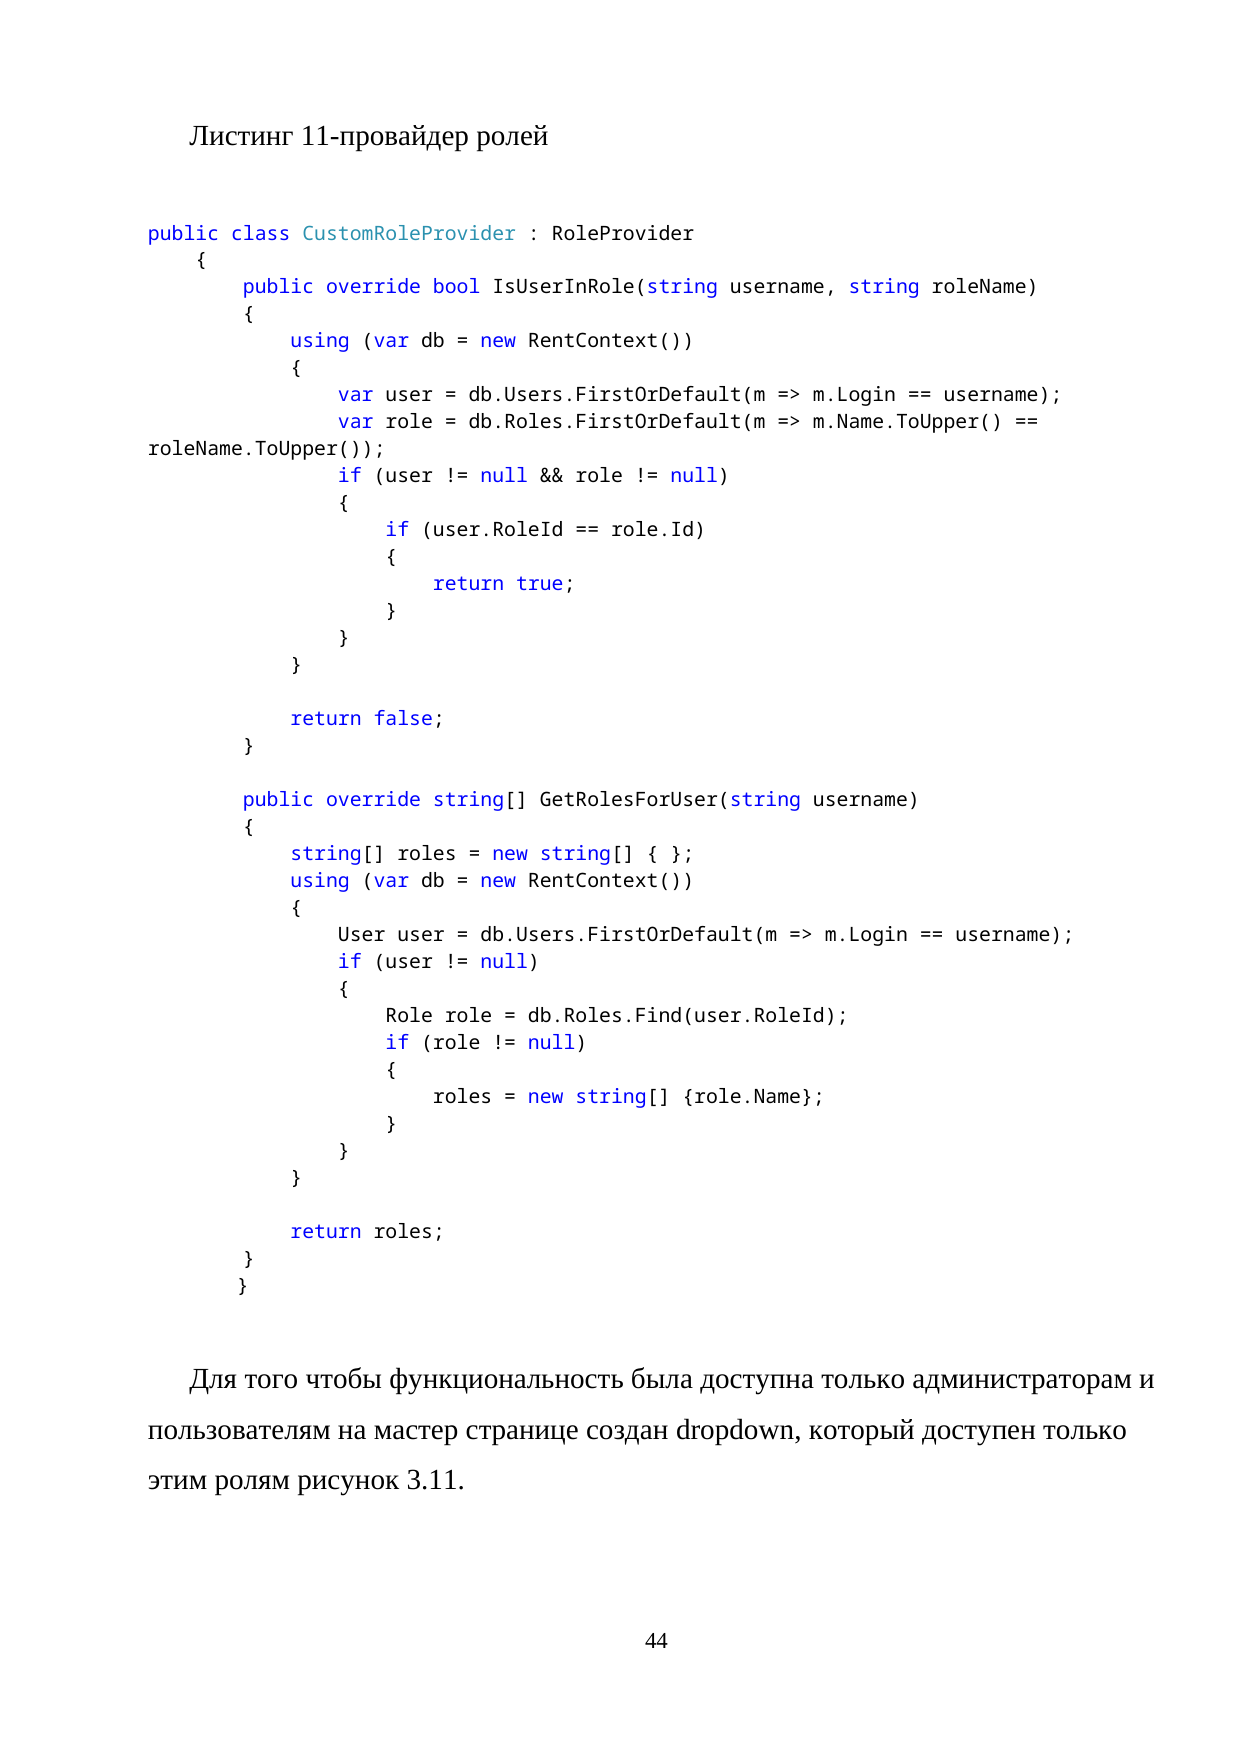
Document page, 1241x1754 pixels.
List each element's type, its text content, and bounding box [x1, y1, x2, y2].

text } [148, 731, 1164, 758]
text } [148, 1109, 1164, 1136]
text } [148, 1271, 1164, 1298]
text return true; [148, 569, 1164, 596]
text var user = db.Users.FirstOrDefault(m => m.Login == username); [148, 381, 1164, 408]
text } [148, 1136, 1164, 1163]
text public class CustomRoleProvider : RoleProvider [148, 219, 1164, 246]
text { [148, 812, 1164, 839]
text if (user != null) [148, 947, 1164, 974]
text { [148, 1055, 1164, 1082]
text var role = db.Roles.FirstOrDefault(m => m.Name.ToUpper() == roleName.ToUpper()); [148, 408, 1164, 462]
text return roles; [148, 1217, 1164, 1244]
text } [148, 650, 1164, 677]
text } [148, 596, 1164, 623]
text public override bool IsUserInRole(string username, string roleName) [148, 273, 1164, 300]
text Листинг 11-провайдер ролей [148, 118, 1164, 152]
text } [148, 623, 1164, 650]
text return false; [148, 704, 1164, 731]
text { [148, 542, 1164, 569]
text string[] roles = new string[] { }; [148, 839, 1164, 866]
text public override string[] GetRolesForUser(string username) [148, 785, 1164, 812]
text { [148, 488, 1164, 516]
text if (role != null) [148, 1028, 1164, 1055]
text { [148, 246, 1164, 273]
text Role role = db.Roles.Find(user.RoleId); [148, 1001, 1164, 1028]
text Для того чтобы функциональность была доступна только администраторам и пользователям на мастер странице создан dropdown, который доступен только этим ролям рисунок 3.11. [148, 1362, 1164, 1496]
text } [148, 1163, 1164, 1190]
text if (user != null && role != null) [148, 462, 1164, 488]
text } [148, 1244, 1164, 1271]
text { [148, 354, 1164, 381]
text { [148, 974, 1164, 1001]
text { [148, 893, 1164, 920]
text { [148, 300, 1164, 327]
text roles = new string[] {role.Name}; [148, 1082, 1164, 1109]
text if (user.RoleId == role.Id) [148, 516, 1164, 542]
text User user = db.Users.FirstOrDefault(m => m.Login == username); [148, 920, 1164, 947]
text using (var db = new RentContext()) [148, 327, 1164, 354]
text using (var db = new RentContext()) [148, 866, 1164, 893]
